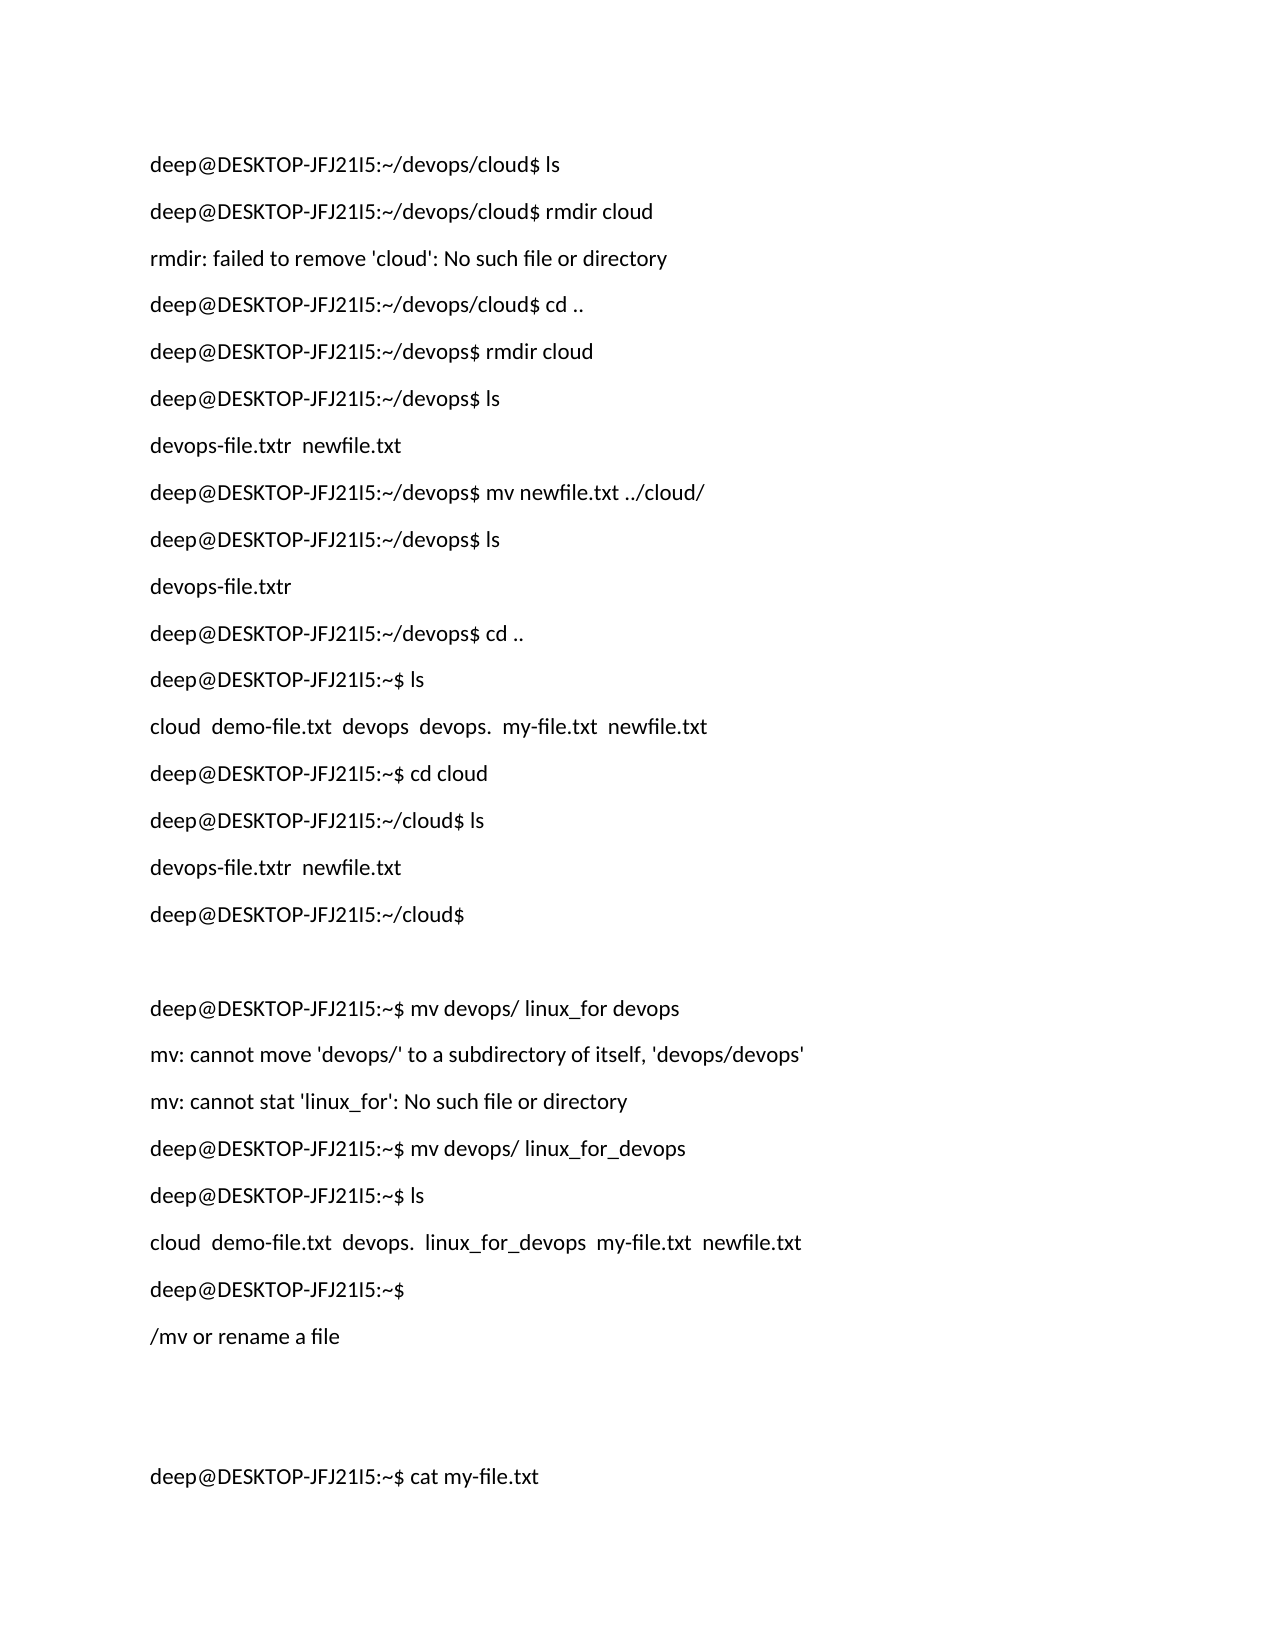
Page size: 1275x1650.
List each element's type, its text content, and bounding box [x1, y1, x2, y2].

text deep@DESKTOP-JFJ21I5:~$ cd cloud [150, 759, 1125, 787]
text deep@DESKTOP-JFJ21I5:~$ cat my-file.txt [150, 1462, 1125, 1491]
text deep@DESKTOP-JFJ21I5:~/cloud$ [150, 900, 1125, 928]
text deep@DESKTOP-JFJ21I5:~/devops$ ls [150, 525, 1125, 553]
text deep@DESKTOP-JFJ21I5:~/devops$ cd .. [150, 619, 1125, 647]
text devops-file.txtr [150, 572, 1125, 600]
text mv: cannot move 'devops/' to a subdirectory of itself, 'devops/devops' [150, 1041, 1125, 1069]
text deep@DESKTOP-JFJ21I5:~/devops$ mv newfile.txt ../cloud/ [150, 478, 1125, 506]
text deep@DESKTOP-JFJ21I5:~/cloud$ ls [150, 806, 1125, 834]
text deep@DESKTOP-JFJ21I5:~$ ls [150, 1181, 1125, 1209]
text cloud demo-file.txt devops devops. my-file.txt newfile.txt [150, 712, 1125, 741]
text deep@DESKTOP-JFJ21I5:~$ ls [150, 666, 1125, 694]
text deep@DESKTOP-JFJ21I5:~$ [150, 1275, 1125, 1303]
text devops-file.txtr newfile.txt [150, 853, 1125, 881]
text mv: cannot stat 'linux_for': No such file or directory [150, 1087, 1125, 1116]
text deep@DESKTOP-JFJ21I5:~$ mv devops/ linux_for devops [150, 994, 1125, 1022]
text /mv or rename a file [150, 1322, 1125, 1350]
text deep@DESKTOP-JFJ21I5:~/devops$ rmdir cloud [150, 337, 1125, 366]
text deep@DESKTOP-JFJ21I5:~/devops/cloud$ cd .. [150, 291, 1125, 319]
text deep@DESKTOP-JFJ21I5:~/devops/cloud$ ls [150, 150, 1125, 178]
text deep@DESKTOP-JFJ21I5:~/devops$ ls [150, 384, 1125, 412]
text cloud demo-file.txt devops. linux_for_devops my-file.txt newfile.txt [150, 1228, 1125, 1256]
text devops-file.txtr newfile.txt [150, 431, 1125, 459]
text rmdir: failed to remove 'cloud': No such file or directory [150, 244, 1125, 272]
text deep@DESKTOP-JFJ21I5:~/devops/cloud$ rmdir cloud [150, 197, 1125, 225]
text deep@DESKTOP-JFJ21I5:~$ mv devops/ linux_for_devops [150, 1134, 1125, 1162]
